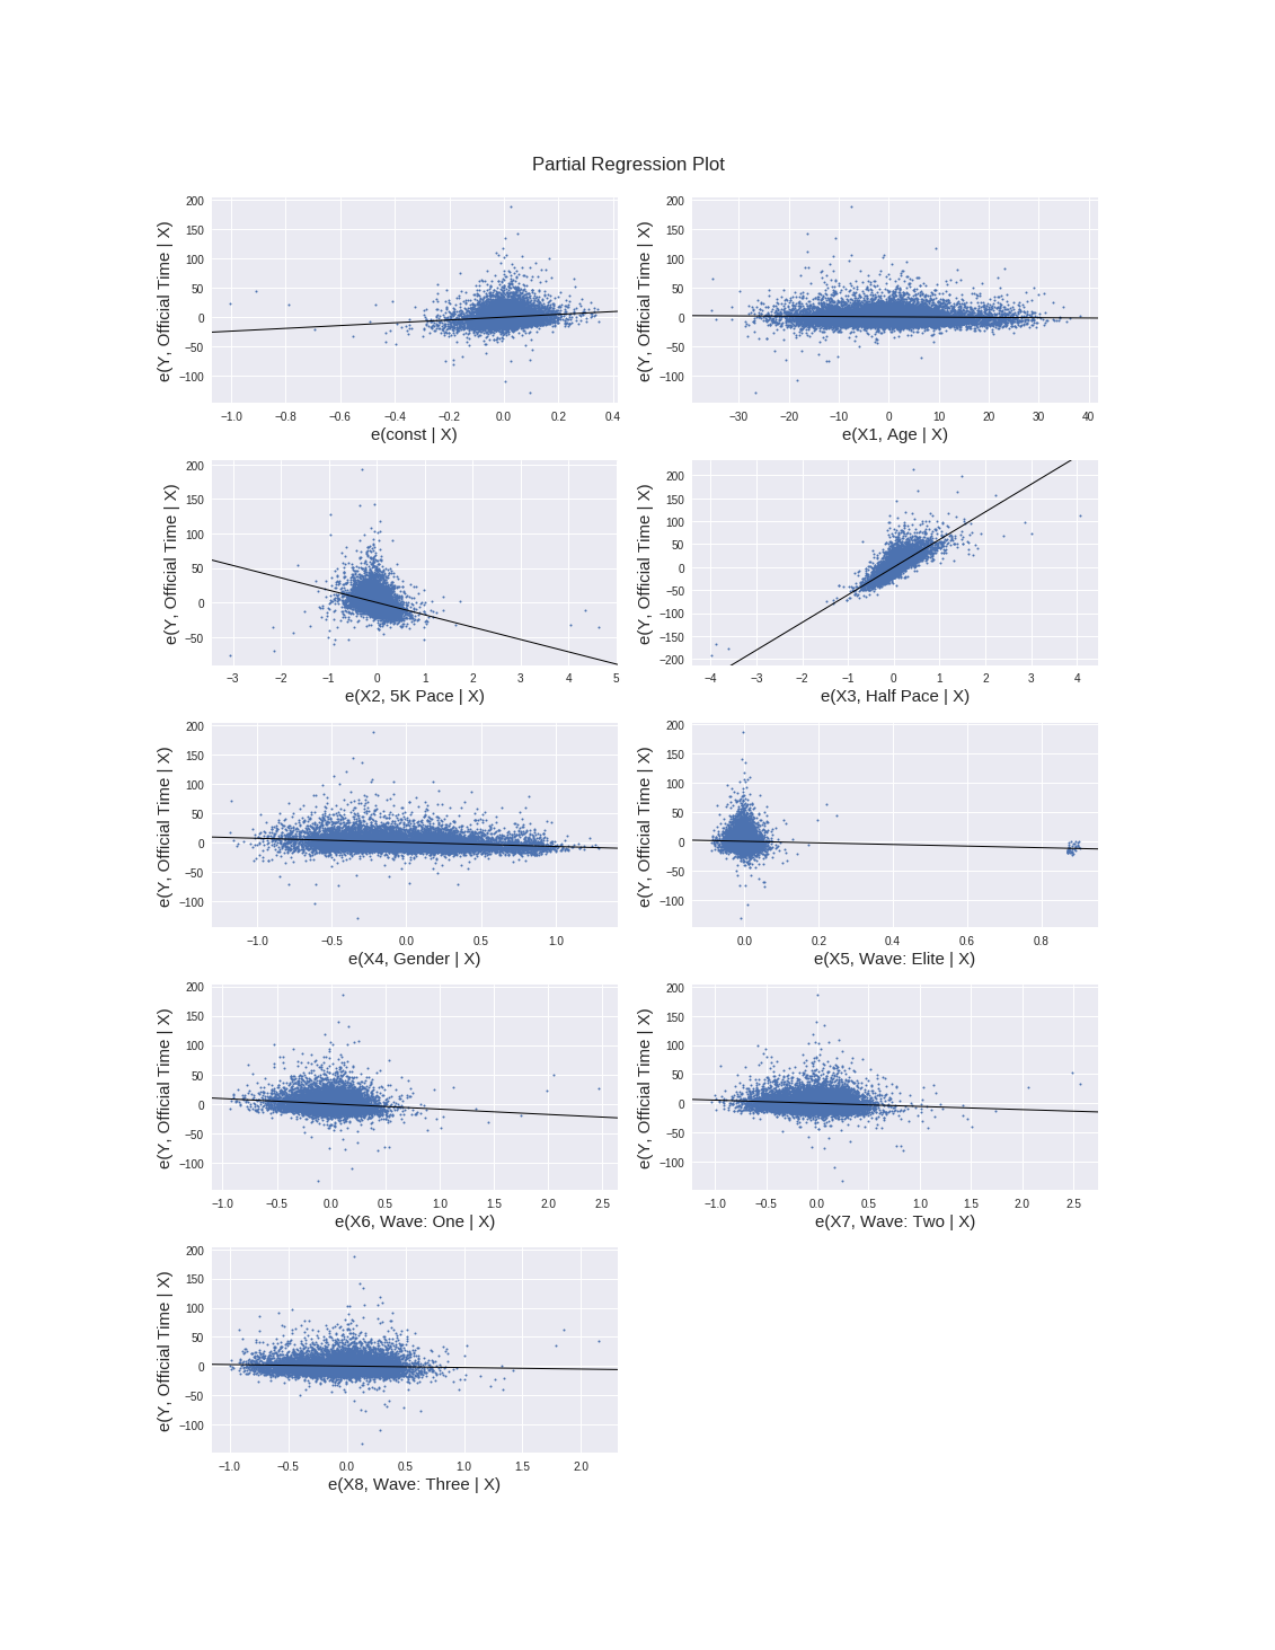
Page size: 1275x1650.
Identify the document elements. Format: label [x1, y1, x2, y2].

picture [150, 150, 1106, 1500]
